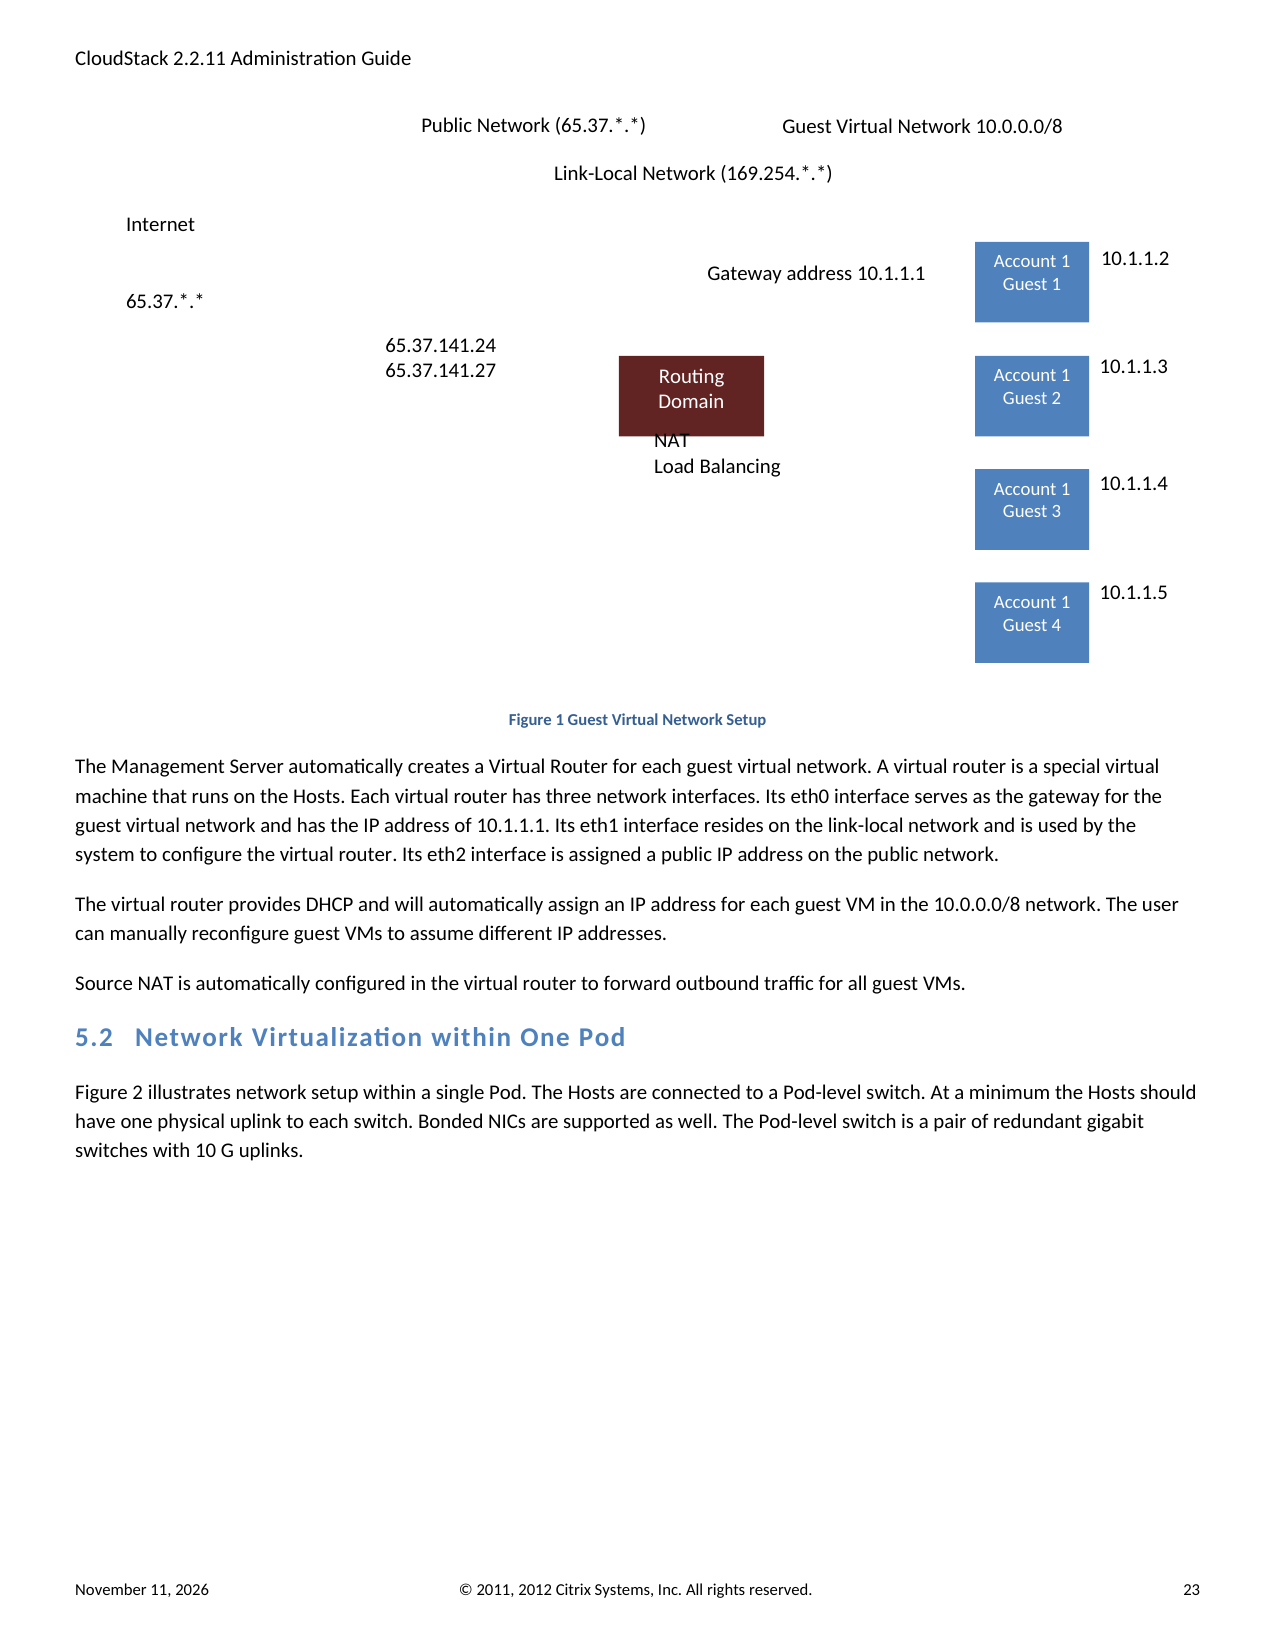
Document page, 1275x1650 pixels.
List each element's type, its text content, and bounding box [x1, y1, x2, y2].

text The virtual router provides DHCP and will automatically assign an IP address for each guest VM in the 10.0.0.0/8 network. The user can manually reconfigure guest VMs to assume different IP addresses. [75, 891, 1200, 946]
subtitle Network Virtualization within One Pod [75, 1020, 1200, 1053]
text Source NAT is automatically configured in the virtual router to forward outbound traffic for all guest VMs. [75, 970, 1200, 996]
text The Management Server automatically creates a Virtual Router for each guest virtual network. A virtual router is a special virtual machine that runs on the Hosts. Each virtual router has three network interfaces. Its eth0 interface serves as the gateway for the guest virtual network and has the IP address of 10.1.1.1. Its eth1 interface resides on the link-local network and is used by the system to configure the virtual router. Its eth2 interface is assigned a public IP address on the public network. [75, 754, 1200, 867]
text Figure 2 illustrates network setup within a single Pod. The Hosts are connected to a Pod-level switch. At a minimum the Hosts should have one physical uplink to each switch. Bonded NICs are supported as well. The Pod-level switch is a pair of redundant gigabit switches with 10 G uplinks. [75, 1079, 1200, 1163]
